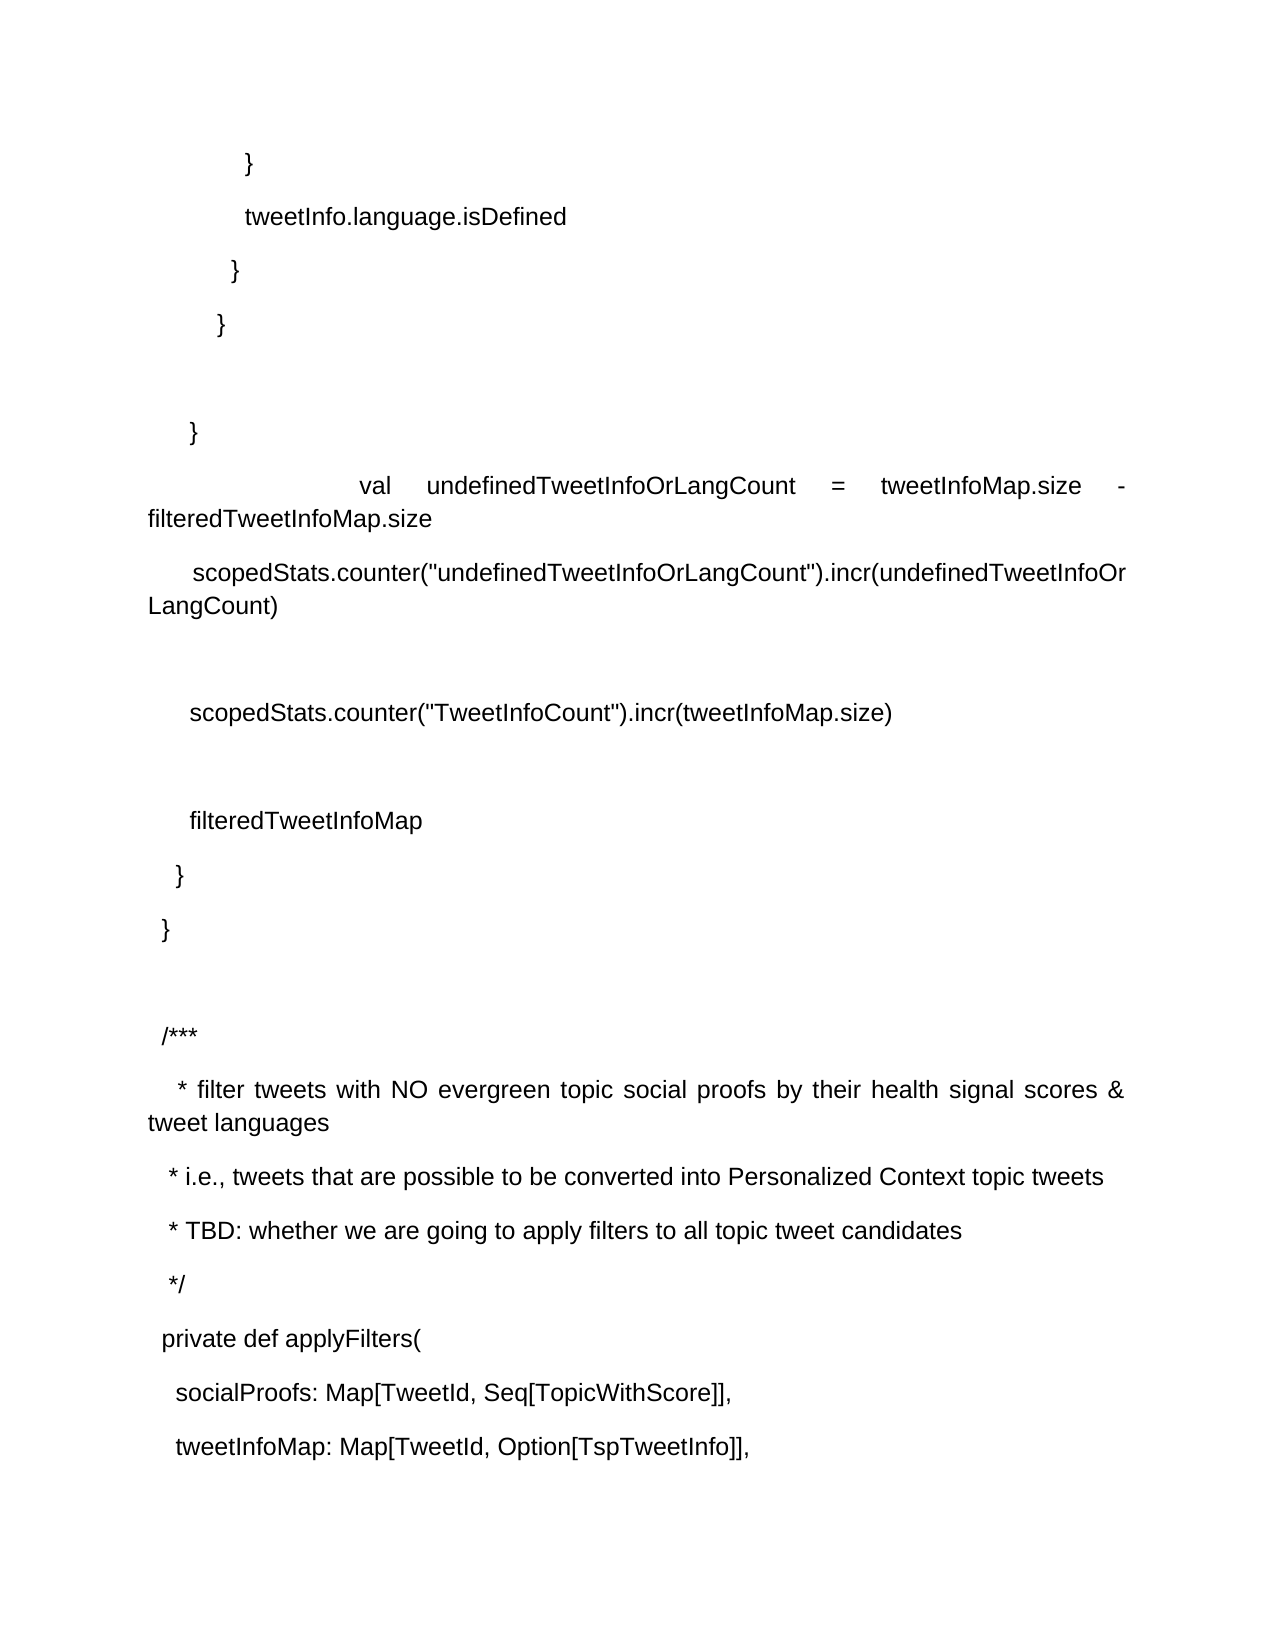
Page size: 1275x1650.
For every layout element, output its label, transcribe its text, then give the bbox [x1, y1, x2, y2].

text scopedStats.counter("undefinedTweetInfoOrLangCount").incr(undefinedTweetInfoOrLangCount) [148, 558, 1127, 619]
text scopedStats.counter("TweetInfoCount").incr(tweetInfoMap.size) [148, 698, 1127, 727]
text filteredTweetInfoMap [148, 806, 1127, 835]
text } [148, 309, 1127, 338]
text */ [148, 1270, 1127, 1299]
text /*** [148, 1021, 1127, 1050]
text } [148, 914, 1127, 942]
text tweetInfo.language.isDefined [148, 201, 1127, 230]
text } [148, 860, 1127, 889]
text tweetInfoMap: Map[TweetId, Option[TspTweetInfo]], [148, 1431, 1127, 1460]
text } [148, 417, 1127, 446]
text * TBD: whether we are going to apply filters to all topic tweet candidates [148, 1216, 1127, 1245]
text private def applyFilters( [148, 1324, 1127, 1352]
text } [148, 148, 1127, 176]
text val undefinedTweetInfoOrLangCount = tweetInfoMap.size - filteredTweetInfoMap.size [148, 471, 1127, 532]
text } [148, 255, 1127, 284]
text * filter tweets with NO evergreen topic social proofs by their health signal scores & tweet languages [148, 1075, 1127, 1137]
text * i.e., tweets that are possible to be converted into Personalized Context topic tweets [148, 1162, 1127, 1191]
text socialProofs: Map[TweetId, Seq[TopicWithScore]], [148, 1378, 1127, 1406]
